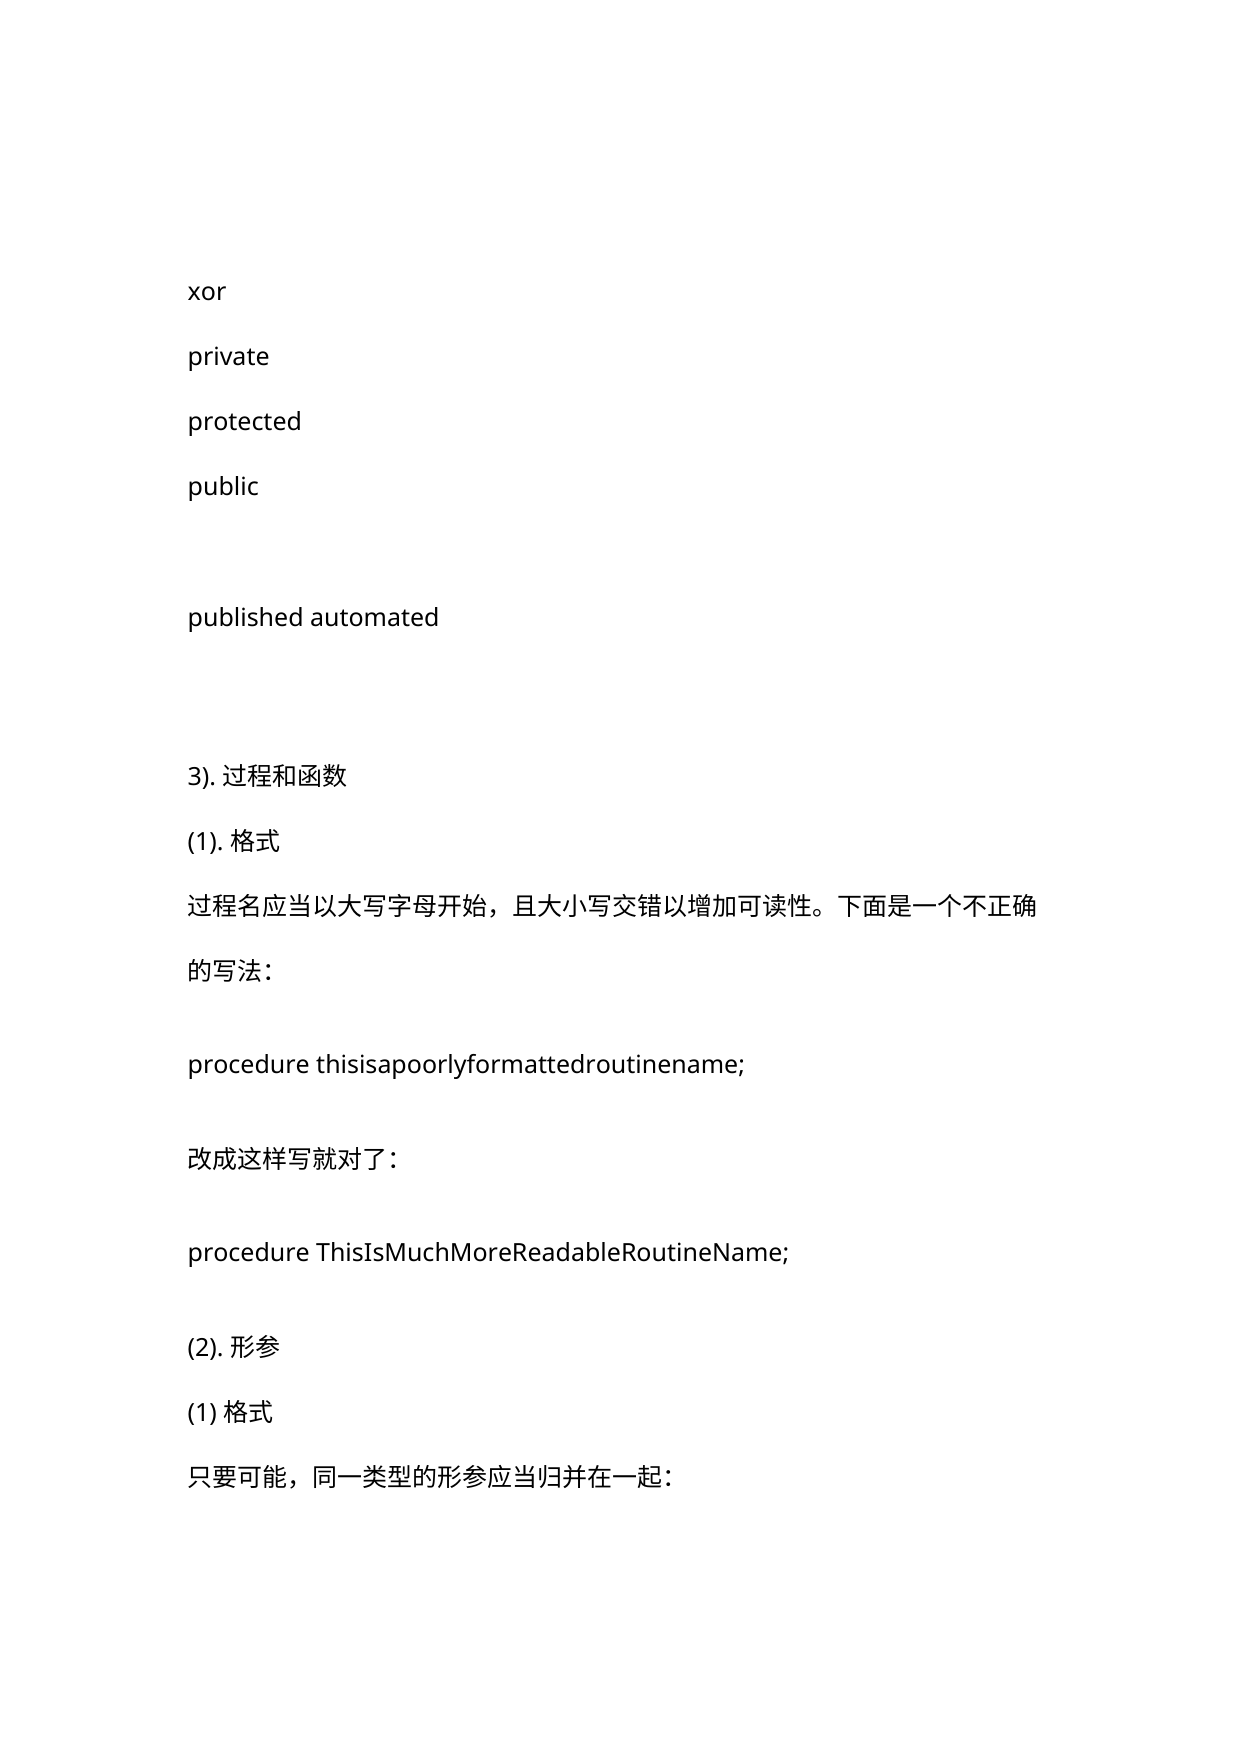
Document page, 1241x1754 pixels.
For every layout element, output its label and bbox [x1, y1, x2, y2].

table_header [186, 162, 1051, 1539]
